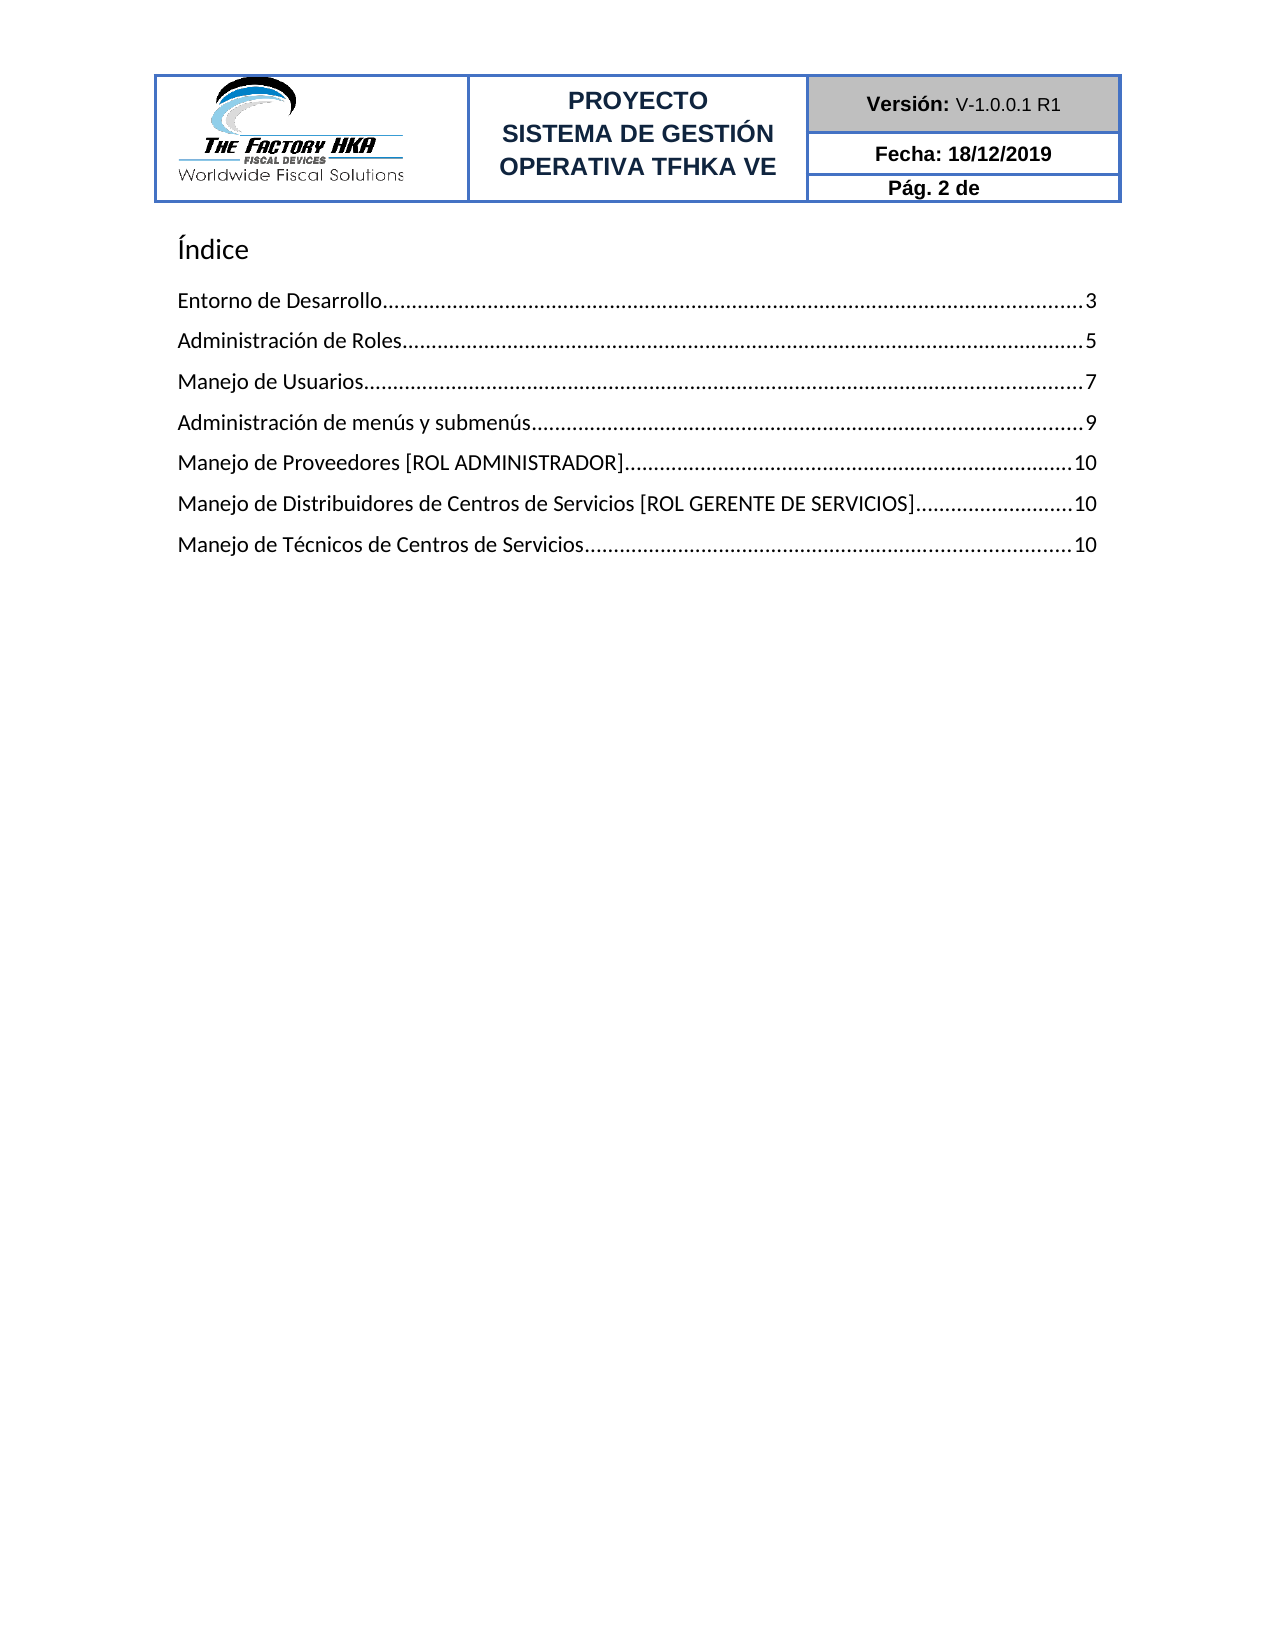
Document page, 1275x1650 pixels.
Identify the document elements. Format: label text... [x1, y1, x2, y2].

text Entorno de Desarrollo 3 [177, 286, 1098, 314]
text Manejo de Usuarios 7 [177, 367, 1098, 395]
text Manejo de Técnicos de Centros de Servicios 10 [177, 530, 1098, 558]
picture [178, 77, 404, 181]
text Manejo de Distribuidores de Centros de Servicios [ROL GERENTE DE SERVICIOS] 10 [177, 489, 1098, 517]
text Administración de menús y submenús 9 [177, 408, 1098, 436]
text Administración de Roles 5 [177, 327, 1098, 355]
text Manejo de Proveedores [ROL ADMINISTRADOR] 10 [177, 448, 1098, 477]
text Índice [177, 231, 1098, 267]
